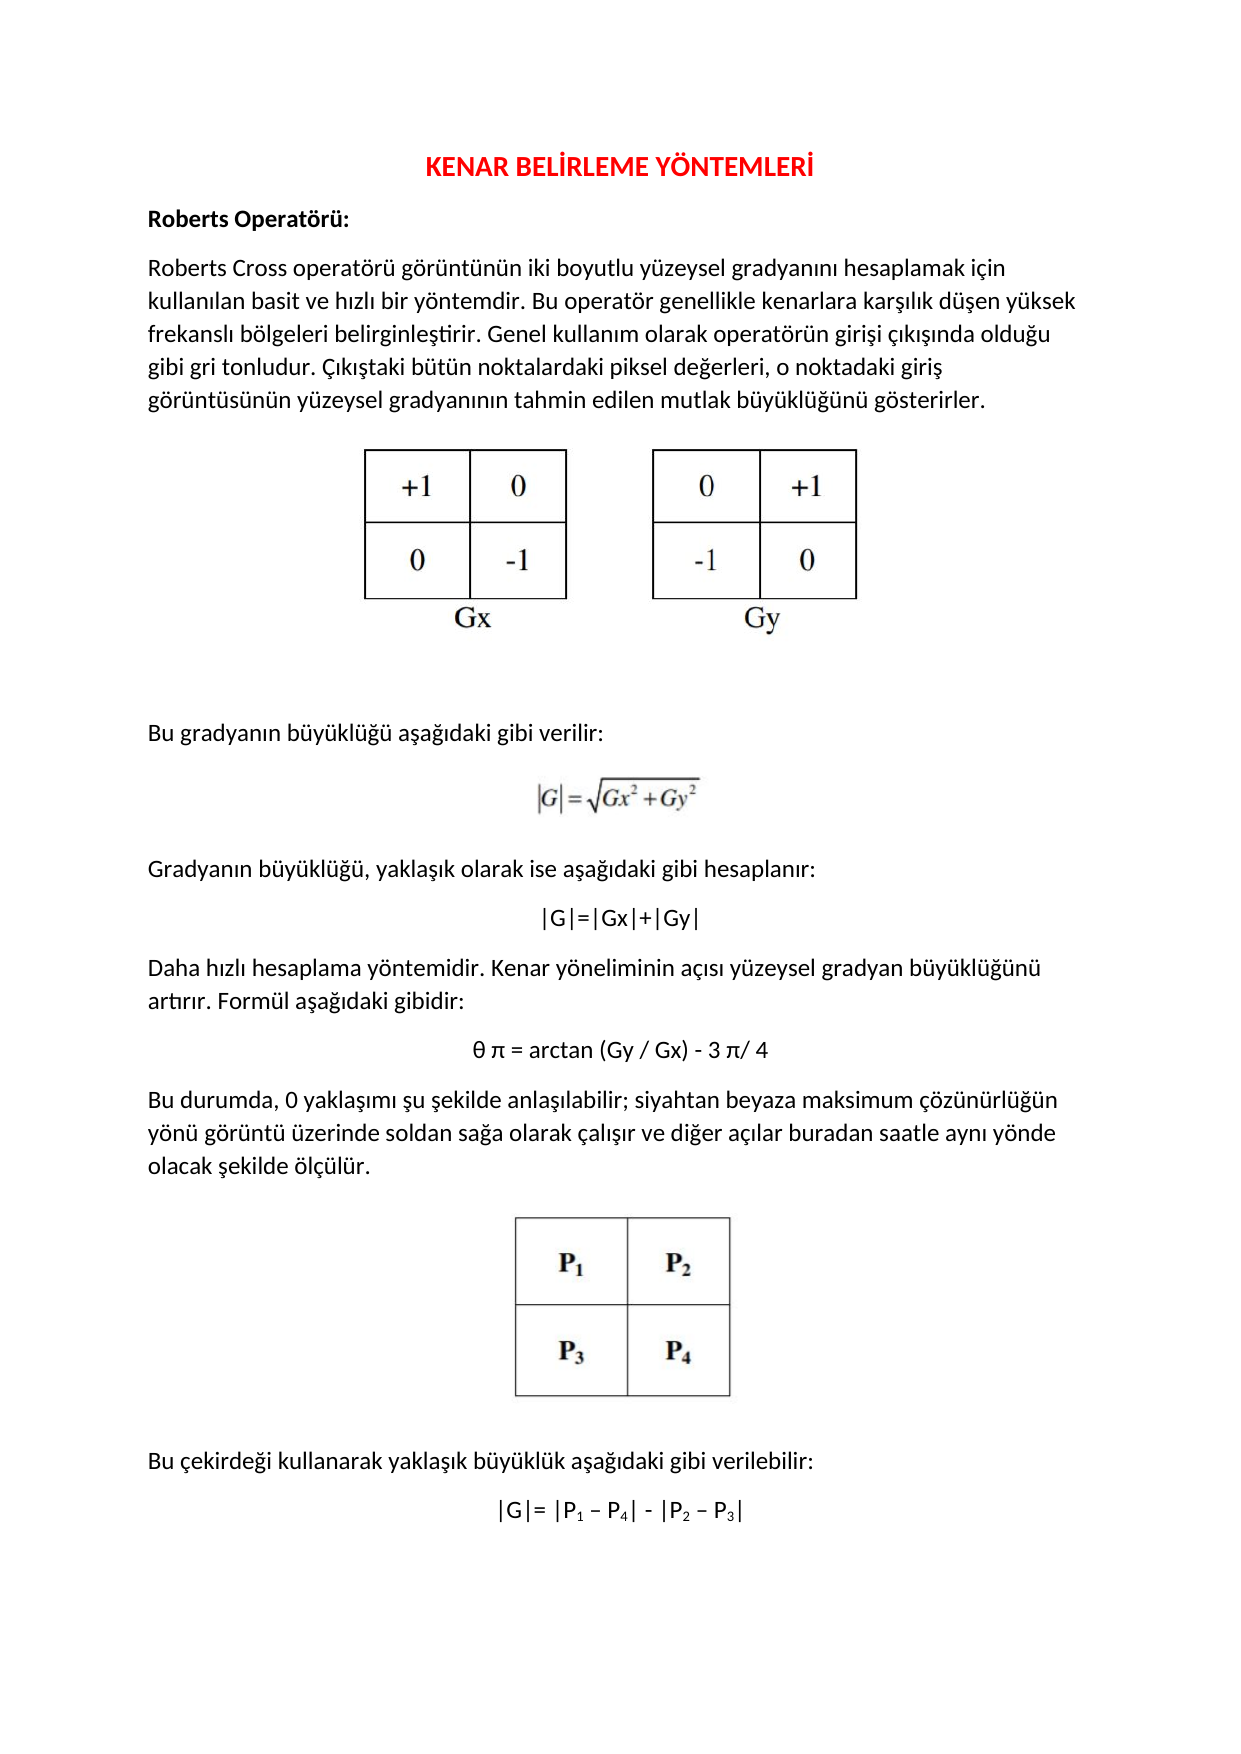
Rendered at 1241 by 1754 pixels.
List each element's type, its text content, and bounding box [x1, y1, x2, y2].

text Gradyanın büyüklüğü, yaklaşık olarak ise aşağıdaki gibi hesaplanır: [148, 853, 1093, 883]
text θ π = arctan (Gy / Gx) - 3 π/ 4 [148, 1035, 726, 1065]
text Bu durumda, 0 yaklaşımı şu şekilde anlaşılabilir; siyahtan beyaza maksimum çözünürlüğün yönü görüntü üzerinde soldan sağa olarak çalışır ve diğer açılar buradan saatle aynı yönde olacak şekilde ölçülür. [148, 1084, 1093, 1181]
picture [518, 766, 722, 835]
text Bu gradyanın büyüklüğü aşağıdaki gibi verilir: [148, 717, 1093, 748]
text Bu çekirdeği kullanarak yaklaşık büyüklük aşağıdaki gibi verilebilir: [148, 1445, 1093, 1475]
text |G|=|Gx|+|Gy| [148, 903, 1093, 933]
text θ π = arctan (Gy / Gx) - 3 π/ 4 [740, 1035, 1093, 1065]
text Roberts Operatörü: [148, 203, 1093, 233]
picture [503, 1213, 742, 1405]
picture [344, 433, 896, 649]
text |G|= |P1 – P4| - |P2 – P3| [148, 1494, 1093, 1525]
text Daha hızlı hesaplama yöntemidir. Kenar yöneliminin açısı yüzeysel gradyan büyüklüğünü artırır. Formül aşağıdaki gibidir: [148, 952, 1093, 1016]
text KENAR BELİRLEME YÖNTEMLERİ [148, 148, 1093, 183]
text Roberts Cross operatörü görüntünün iki boyutlu yüzeysel gradyanını hesaplamak için kullanılan basit ve hızlı bir yöntemdir. Bu operatör genellikle kenarlara karşılık düşen yüksek frekanslı bölgeleri belirginleştirir. Genel kullanım olarak operatörün girişi çıkışında olduğu gibi gri tonludur. Çıkıştaki bütün noktalardaki piksel değerleri, o noktadaki giriş görüntüsünün yüzeysel gradyanının tahmin edilen mutlak büyüklüğünü gösterirler. [148, 252, 1093, 414]
